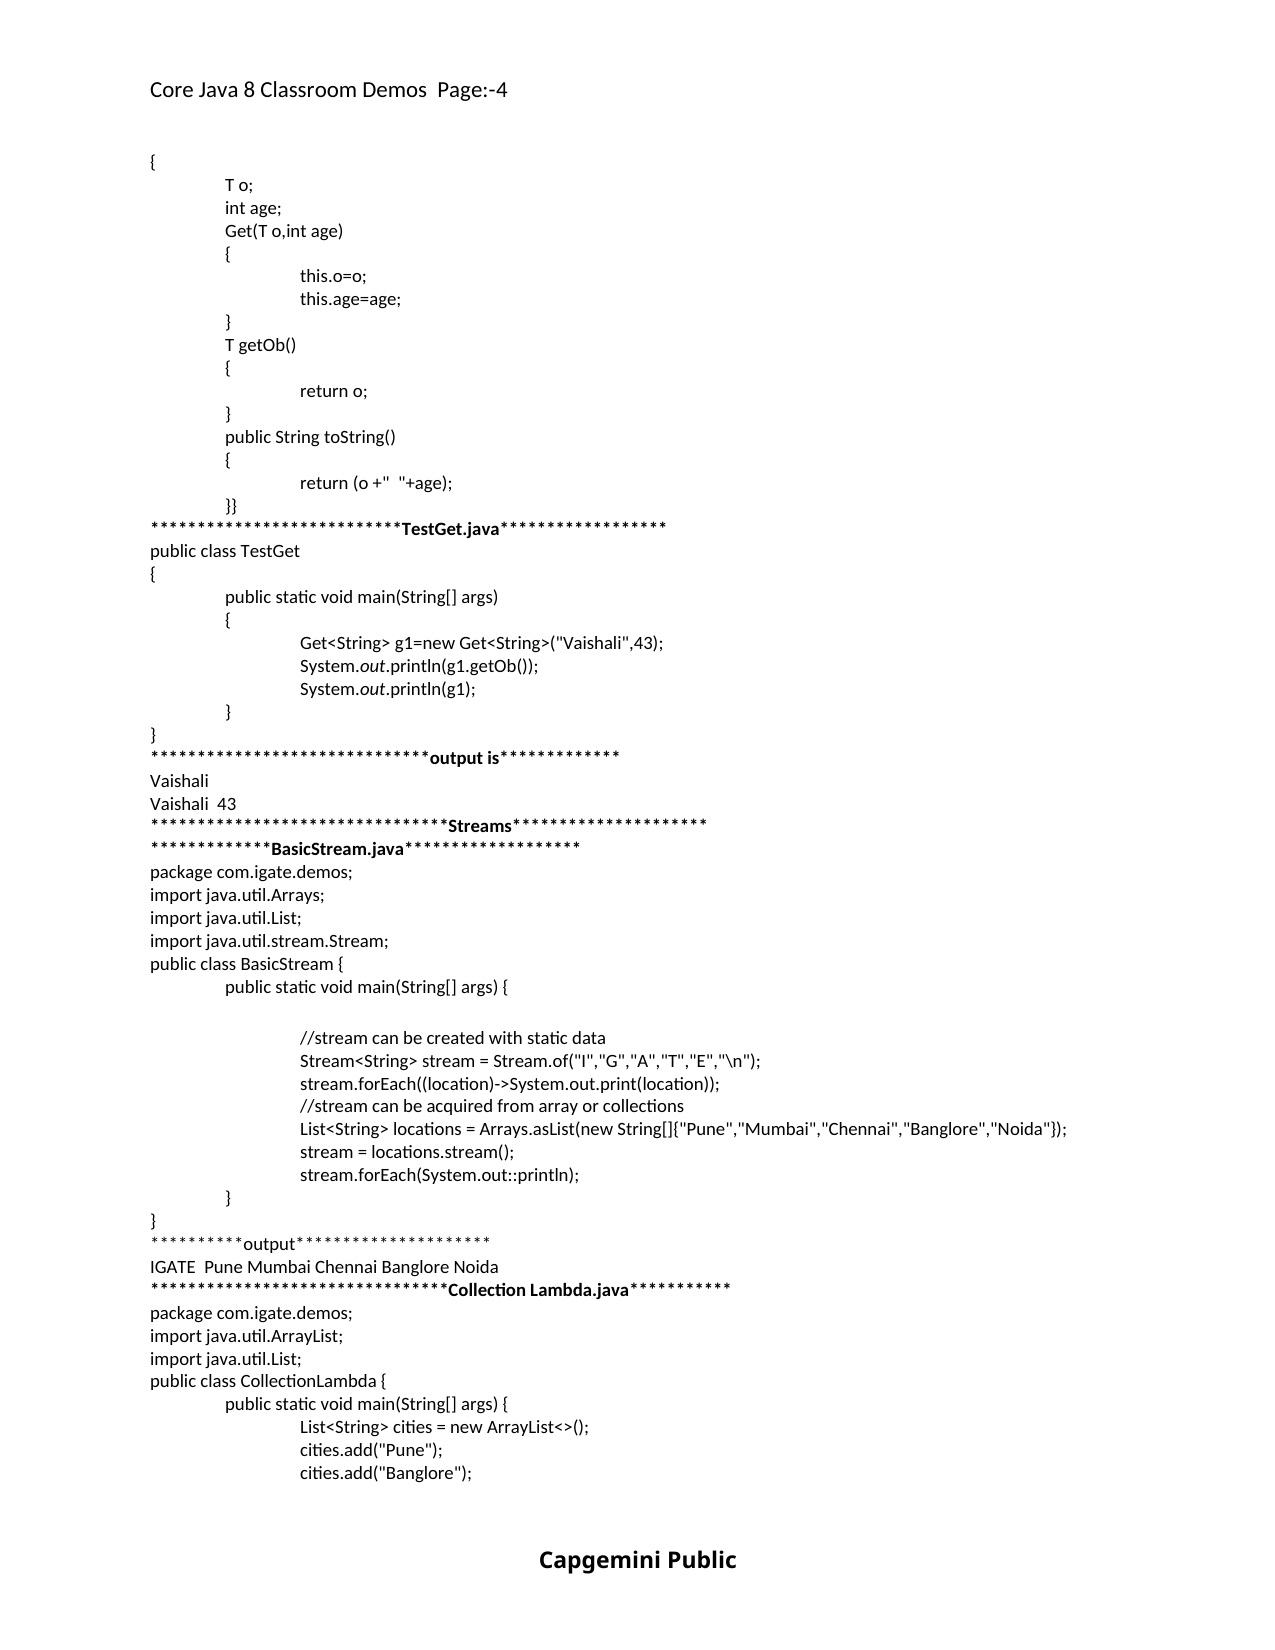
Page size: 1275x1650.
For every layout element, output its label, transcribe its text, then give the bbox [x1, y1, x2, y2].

text cities.add("Banglore"); [150, 1461, 1125, 1484]
text this.o=o; [150, 264, 1125, 287]
text ********************************Collection Lambda.java*********** [150, 1278, 1125, 1301]
text import java.util.Arrays; [150, 883, 1125, 906]
text public class CollectionLambda { [150, 1370, 1125, 1393]
text **********output********************* [150, 1232, 1125, 1255]
text ***************************TestGet.java****************** [150, 517, 1125, 539]
text Vaishali 43 [150, 792, 1125, 814]
text public class BasicStream { [150, 952, 1125, 975]
text } [150, 723, 1125, 746]
text stream = locations.stream(); [150, 1141, 1125, 1163]
text stream.forEach(System.out::println); [150, 1163, 1125, 1186]
text T o; [150, 173, 1125, 196]
text T getOb() [150, 333, 1125, 356]
text return (o +" "+age); [150, 471, 1125, 494]
text ******************************output is************* [150, 746, 1125, 769]
text import java.util.List; [150, 1347, 1125, 1370]
text Vaishali [150, 769, 1125, 792]
text } [150, 1186, 1125, 1209]
text Get(T o,int age) [150, 219, 1125, 242]
text import java.util.ArrayList; [150, 1324, 1125, 1347]
text package com.igate.demos; [150, 860, 1125, 883]
text Stream<String> stream = Stream.of("I","G","A","T","E","\n"); [150, 1049, 1125, 1072]
text { [150, 562, 1125, 585]
text public static void main(String[] args) { [150, 975, 1125, 998]
text } [150, 310, 1125, 333]
text IGATE Pune Mumbai Chennai Banglore Noida [150, 1255, 1125, 1278]
text { [150, 448, 1125, 471]
text //stream can be created with static data [150, 1026, 1125, 1049]
text cities.add("Pune"); [150, 1438, 1125, 1461]
text package com.igate.demos; [150, 1301, 1125, 1324]
text System.out.println(g1.getOb()); [150, 654, 1125, 677]
text Get<String> g1=new Get<String>("Vaishali",43); [150, 631, 1125, 654]
text List<String> locations = Arrays.asList(new String[]{"Pune","Mumbai","Chennai","Banglore","Noida"}); [150, 1118, 1125, 1141]
text return o; [150, 379, 1125, 402]
text ********************************Streams********************* [150, 814, 1125, 837]
text int age; [150, 196, 1125, 219]
text this.age=age; [150, 287, 1125, 310]
text { [150, 608, 1125, 631]
text import java.util.List; [150, 906, 1125, 929]
text import java.util.stream.Stream; [150, 929, 1125, 952]
text public String toString() [150, 425, 1125, 448]
text public static void main(String[] args) { [150, 1393, 1125, 1416]
text { [150, 150, 1125, 173]
text } [150, 1209, 1125, 1232]
text System.out.println(g1); [150, 677, 1125, 700]
text } [150, 700, 1125, 723]
text } [150, 402, 1125, 425]
text //stream can be acquired from array or collections [150, 1095, 1125, 1118]
text *************BasicStream.java******************* [150, 837, 1125, 860]
text public class TestGet [150, 539, 1125, 562]
text }} [150, 494, 1125, 517]
text public static void main(String[] args) [150, 585, 1125, 608]
text List<String> cities = new ArrayList<>(); [150, 1416, 1125, 1438]
text { [150, 242, 1125, 264]
text stream.forEach((location)->System.out.print(location)); [150, 1072, 1125, 1095]
text { [150, 356, 1125, 379]
